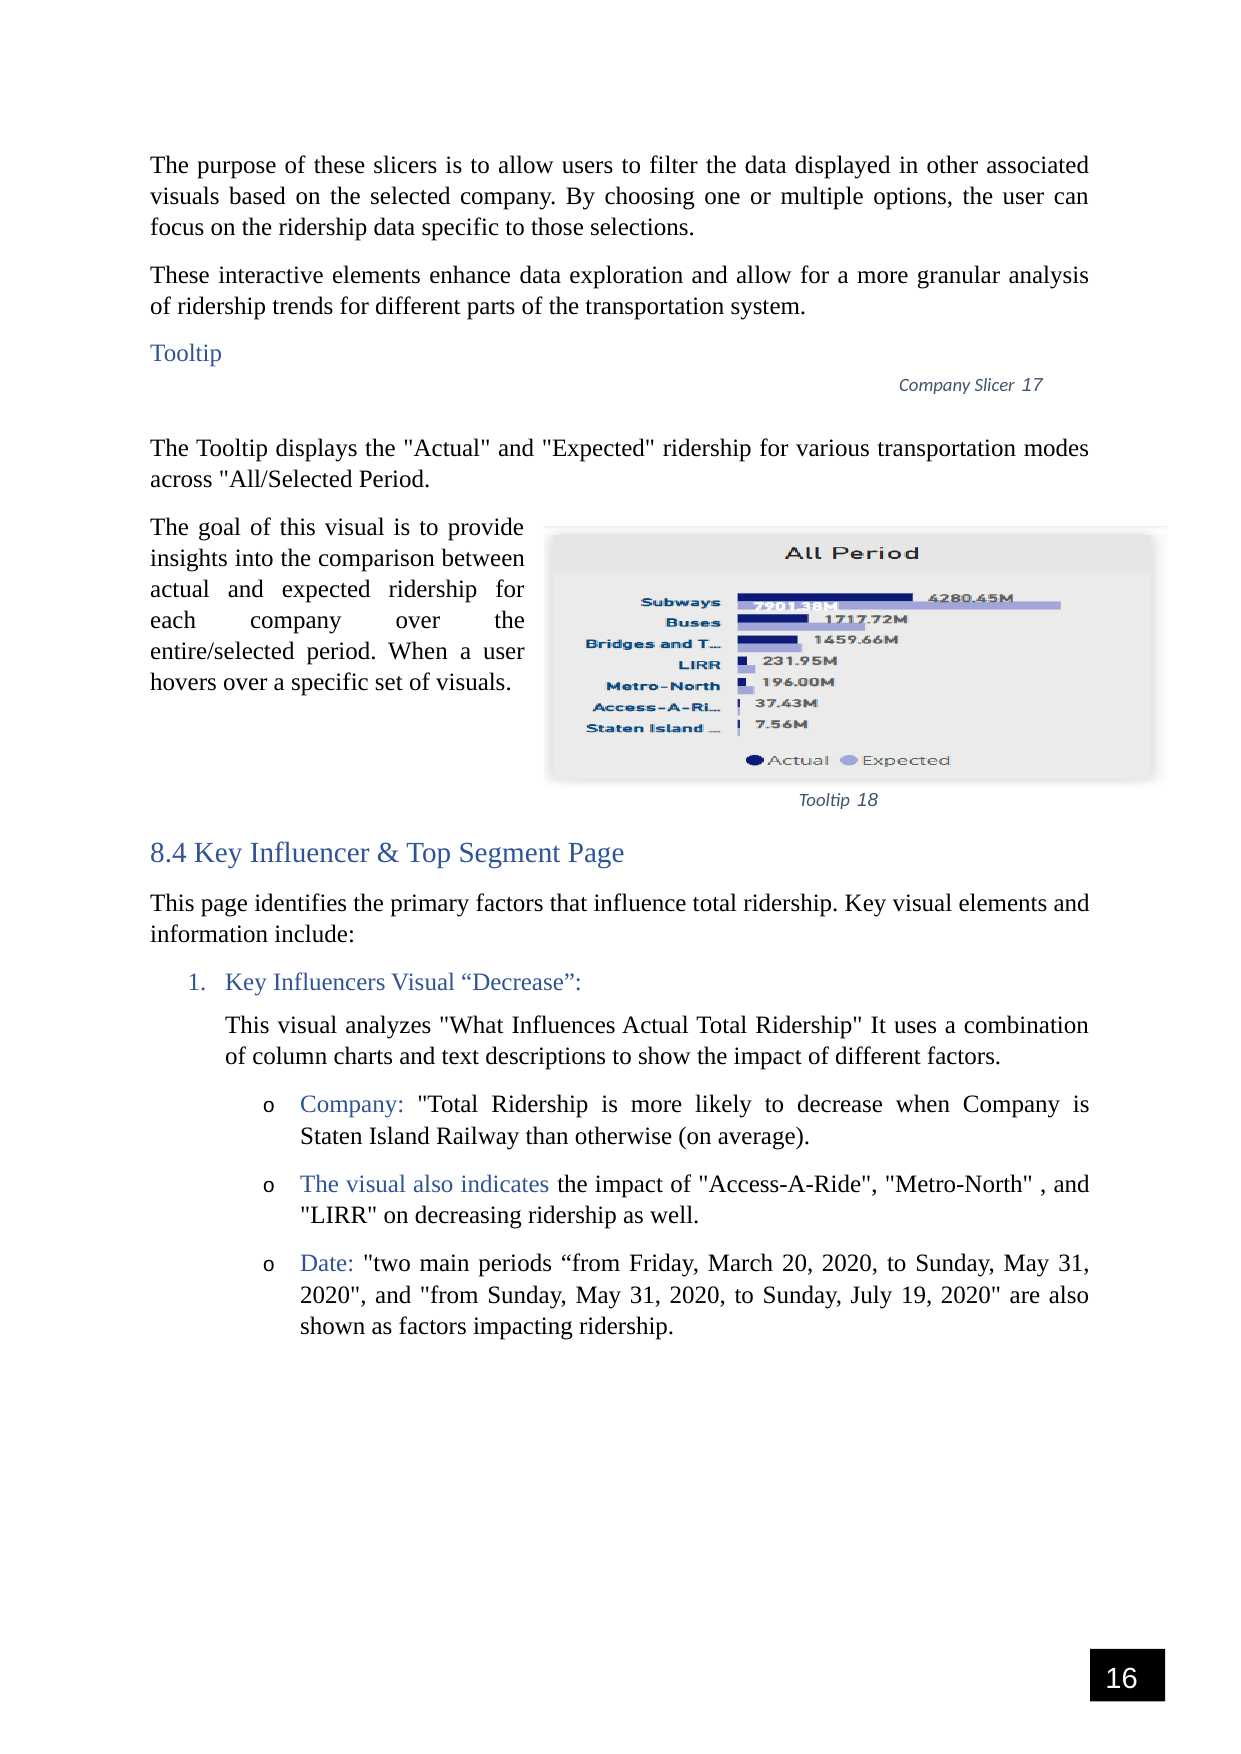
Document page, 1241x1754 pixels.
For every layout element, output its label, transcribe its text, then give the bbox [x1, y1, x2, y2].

text The Tooltip displays the "Actual" and "Expected" ridership for various transportation modes across "All/Selected Period. [150, 398, 1090, 493]
list Key Influencers Visual “Decrease”: [187, 967, 1090, 996]
list Date: "two main periods “from Friday, March 20, 2020, to Sunday, May 31, 2020", and "from Sunday, May 31, 2020, to Sunday, July 19, 2020" are also shown as factors impacting ridership. [262, 1248, 1090, 1340]
list This visual analyzes "What Influences Actual Total Ridership" It uses a combination of column charts and text descriptions to show the impact of different factors. [225, 1010, 1090, 1070]
text The goal of this visual is to provide insights into the comparison between actual and expected ridership for each company over the entire/selected period. When a user hovers over a specific set of visuals. [150, 512, 1090, 696]
list Company: "Total Ridership is more likely to decrease when Company is Staten Island Railway than otherwise (on average). [262, 1089, 1090, 1150]
text 8.4 Key Influencer & Top Segment Page [150, 810, 1090, 869]
text These interactive elements enhance data exploration and allow for a more granular analysis of ridership trends for different parts of the transportation system. [150, 260, 1090, 319]
list The visual also indicates the impact of "Access-A-Ride", "Metro-North" , and "LIRR" on decreasing ridership as well. [262, 1169, 1090, 1229]
text The purpose of these slicers is to allow users to filter the data displayed in other associated visuals based on the selected company. By choosing one or multiple options, the user can focus on the ridership data specific to those selections. [150, 150, 1090, 241]
text This page identifies the primary factors that influence total ridership. Key visual elements and information include: [150, 888, 1090, 948]
text Tooltip [150, 338, 1090, 367]
picture [543, 526, 1168, 788]
